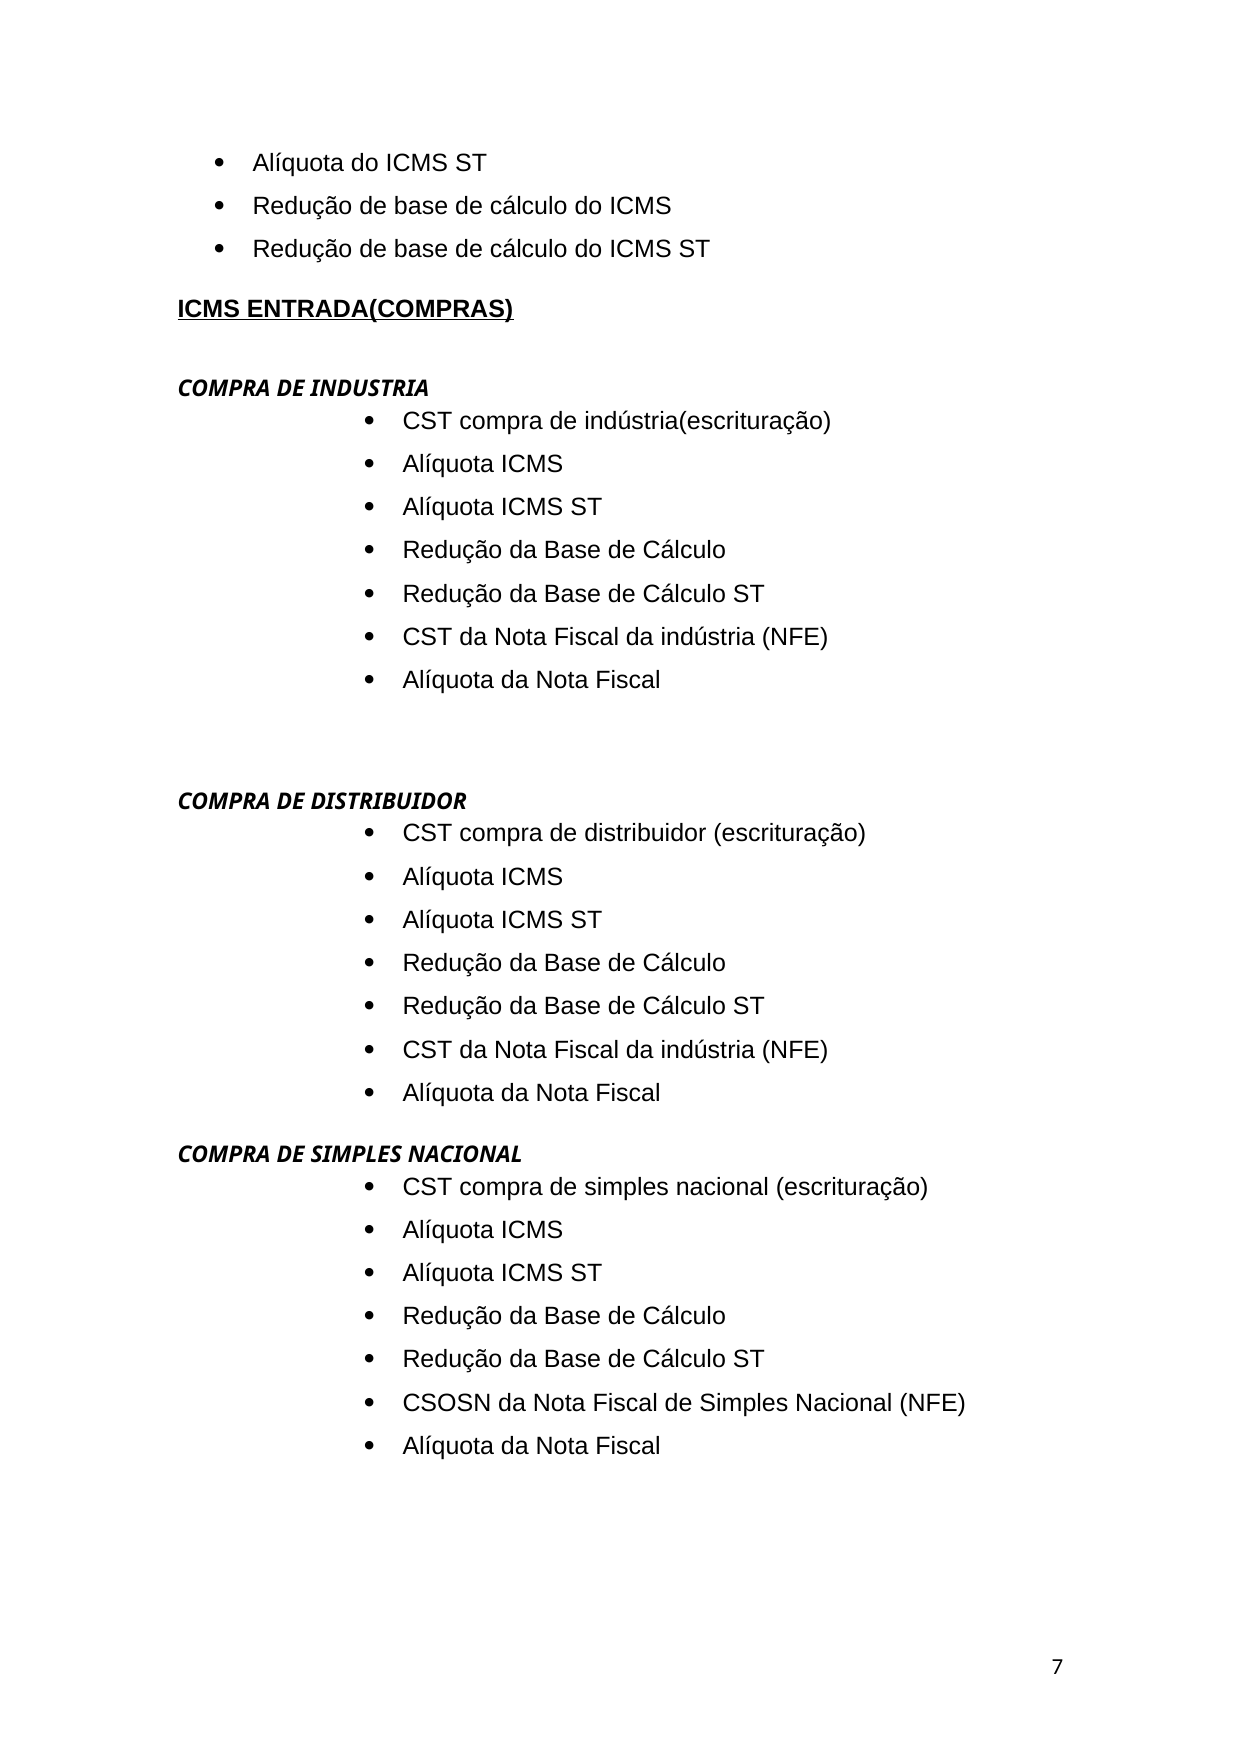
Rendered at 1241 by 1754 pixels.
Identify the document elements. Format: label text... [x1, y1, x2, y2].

list CSOSN da Nota Fiscal de Simples Nacional (NFE) [365, 1388, 1063, 1416]
list Redução da Base de Cálculo ST [365, 578, 1063, 607]
list Redução da Base de Cálculo [365, 1301, 1063, 1330]
list Alíquota ICMS [365, 1215, 1063, 1243]
list Redução da Base de Cálculo [365, 535, 1063, 564]
list Alíquota ICMS ST [365, 1258, 1063, 1287]
list Alíquota ICMS [365, 862, 1063, 891]
list Alíquota ICMS ST [365, 492, 1063, 521]
list CST compra de simples nacional (escrituração) [365, 1171, 1063, 1200]
list Redução da Base de Cálculo ST [365, 1344, 1063, 1373]
list Redução da Base de Cálculo [365, 948, 1063, 977]
list Alíquota da Nota Fiscal [365, 665, 1063, 694]
list CST compra de distribuidor (escrituração) [365, 818, 1063, 847]
list CST da Nota Fiscal da indústria (NFE) [365, 1034, 1063, 1063]
subtitle ICMS ENTRADA(COMPRAS) [177, 294, 1063, 323]
subtitle COMPRA DE INDUSTRIA [177, 372, 1063, 403]
list Redução de base de cálculo do ICMS [215, 191, 1063, 220]
list Alíquota da Nota Fiscal [365, 1431, 1063, 1460]
subtitle COMPRA DE SIMPLES NACIONAL [177, 1138, 1063, 1169]
list CST compra de indústria(escrituração) [365, 406, 1063, 434]
list CST da Nota Fiscal da indústria (NFE) [365, 622, 1063, 651]
list Alíquota do ICMS ST [215, 148, 1063, 176]
list Redução de base de cálculo do ICMS ST [215, 234, 1063, 263]
list Alíquota ICMS [365, 449, 1063, 478]
list Alíquota ICMS ST [365, 905, 1063, 934]
list Alíquota da Nota Fiscal [365, 1078, 1063, 1107]
subtitle COMPRA DE DISTRIBUIDOR [177, 785, 1063, 816]
list Redução da Base de Cálculo ST [365, 991, 1063, 1020]
